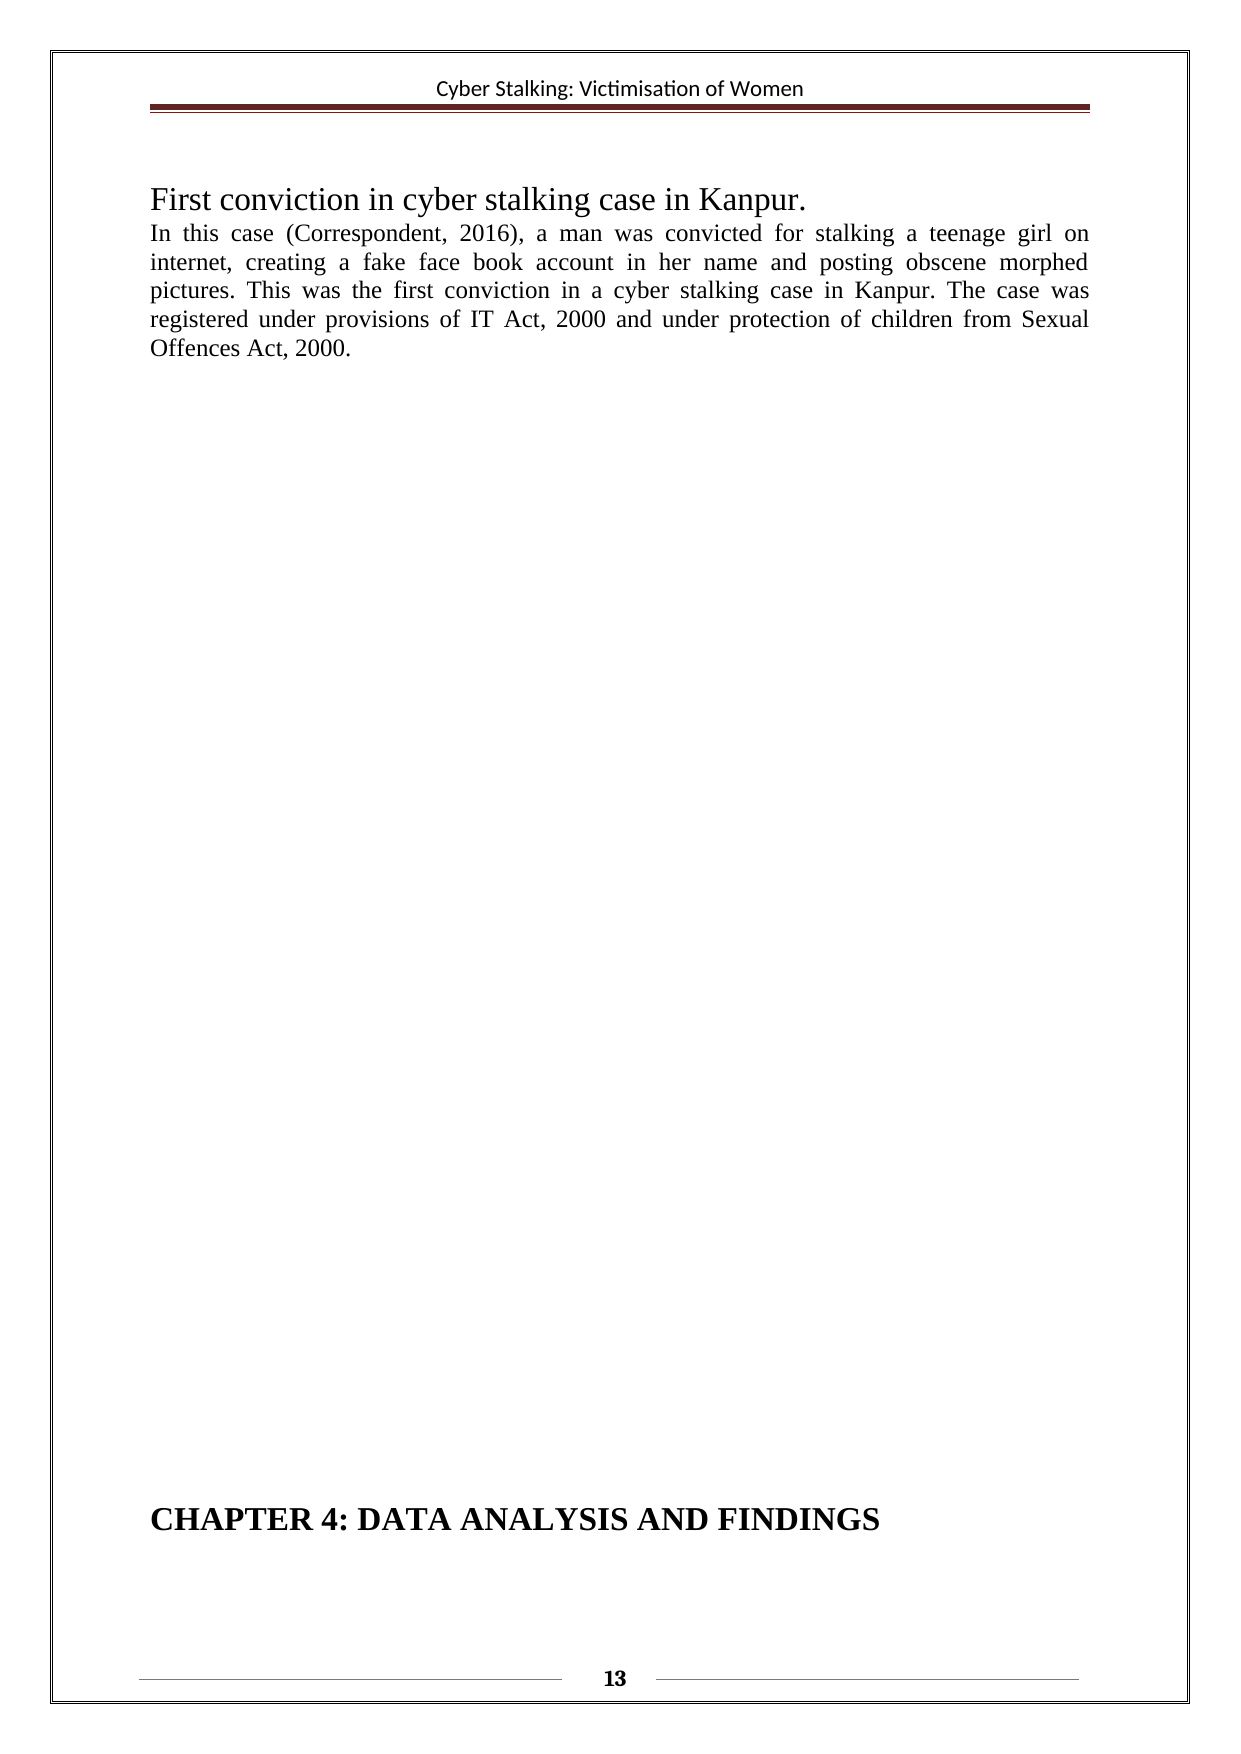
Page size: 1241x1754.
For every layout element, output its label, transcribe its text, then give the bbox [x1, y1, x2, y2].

text In this case, a man was convicted for stalking a teenage girl on internet, creating a fake face book account in her name and posting obscene morphed pictures. This was the first conviction in a cyber stalking case in Kanpur. The case was registered under provisions of IT Act, 2000 and under protection of children from Sexual Offences Act, 2000. [150, 218, 1090, 362]
text First conviction in cyber stalking case in Kanpur. [150, 179, 1090, 218]
text CHAPTER 4: DATA ANALYSIS AND FINDINGS [150, 1499, 1090, 1537]
